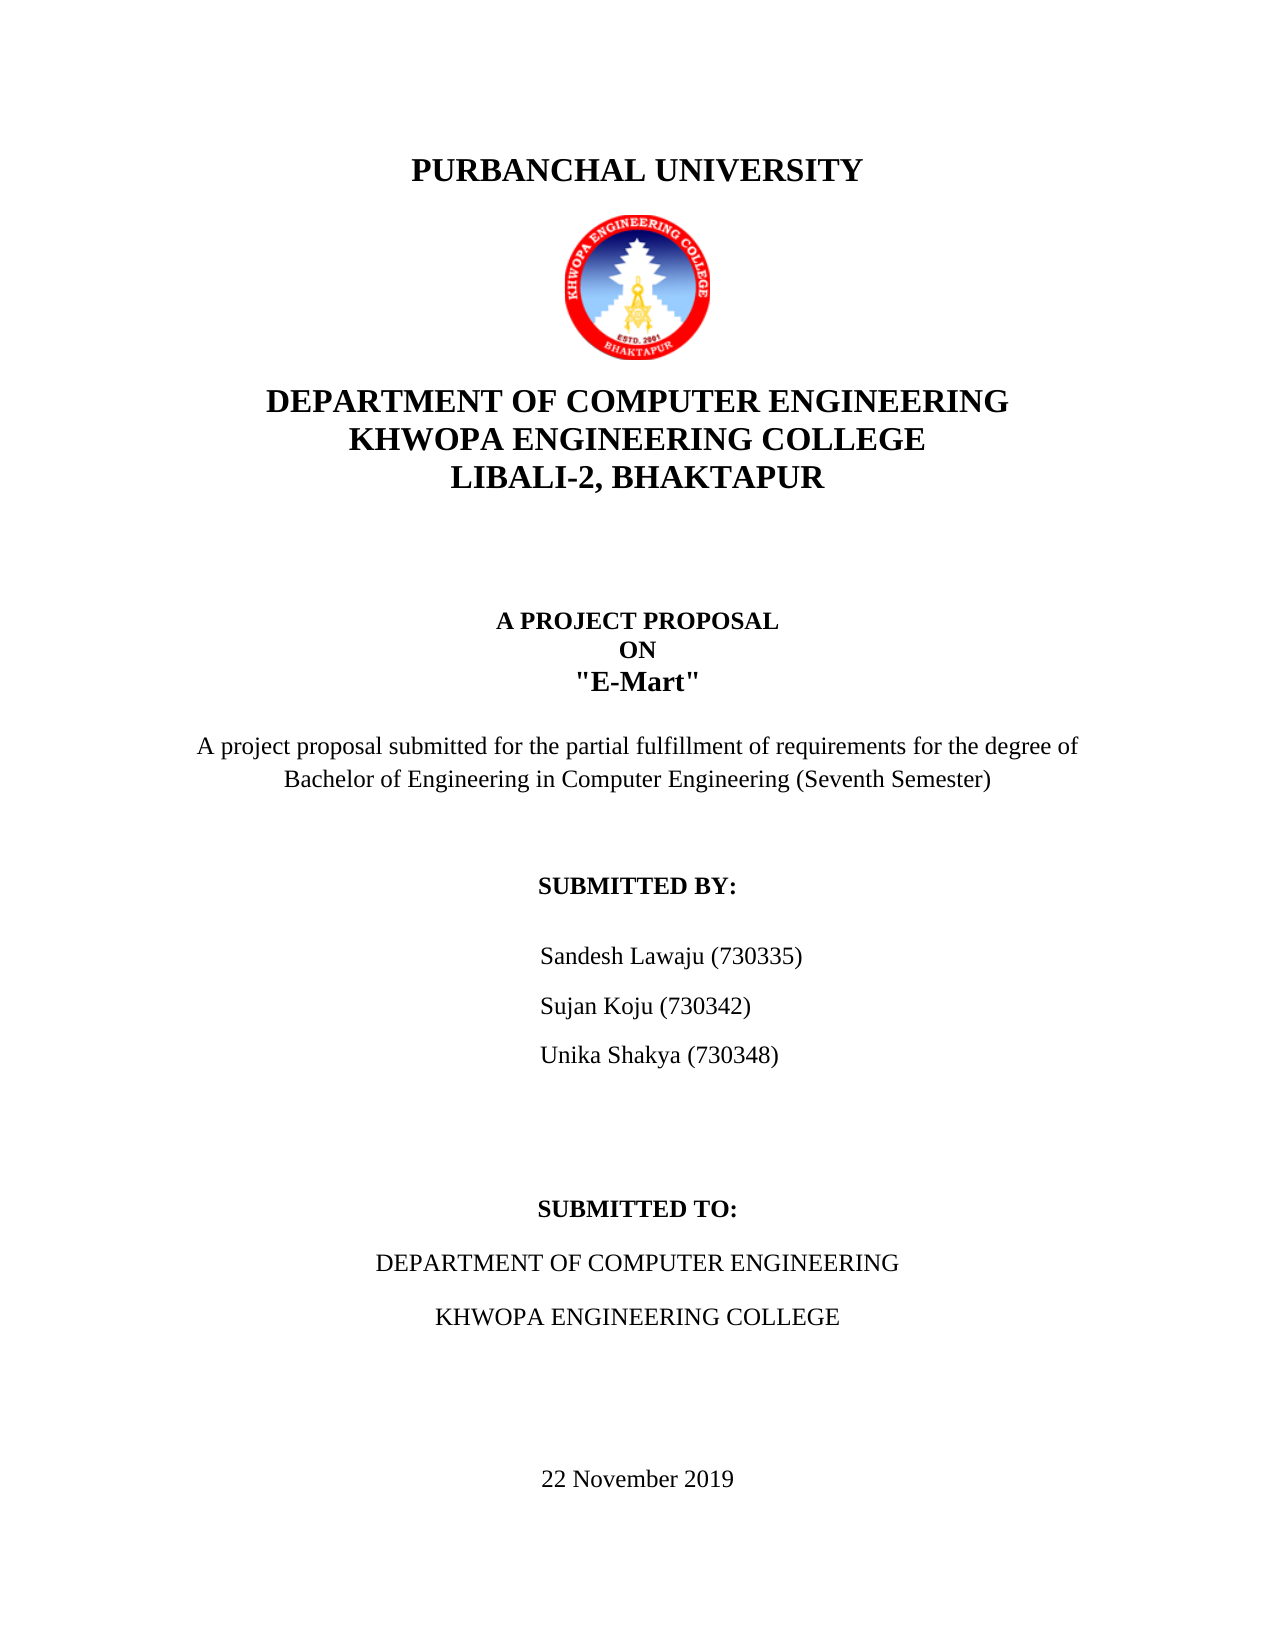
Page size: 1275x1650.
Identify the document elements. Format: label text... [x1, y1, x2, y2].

picture [564, 215, 710, 360]
text KHWOPA ENGINEERING COLLEGE LIBALI-2, BHAKTAPUR [150, 419, 1125, 496]
text A project proposal submitted for the partial fulfillment of requirements for the degree of Bachelor of Engineering in Computer Engineering (Seventh Semester) [150, 731, 1125, 792]
text PURBANCHAL UNIVERSITY [150, 150, 1125, 188]
text SUBMITTED BY: [150, 871, 1125, 900]
text 22 November 2019 [150, 1464, 1125, 1493]
text A PROJECT PROPOSAL [150, 606, 1125, 635]
text ON [150, 635, 1125, 664]
text KHWOPA ENGINEERING COLLEGE [150, 1302, 1125, 1331]
text DEPARTMENT OF COMPUTER ENGINEERING [150, 381, 1125, 419]
text "E-Mart" [150, 664, 1125, 697]
text SUBMITTED TO: [150, 1194, 1125, 1223]
text DEPARTMENT OF COMPUTER ENGINEERING [150, 1248, 1125, 1277]
